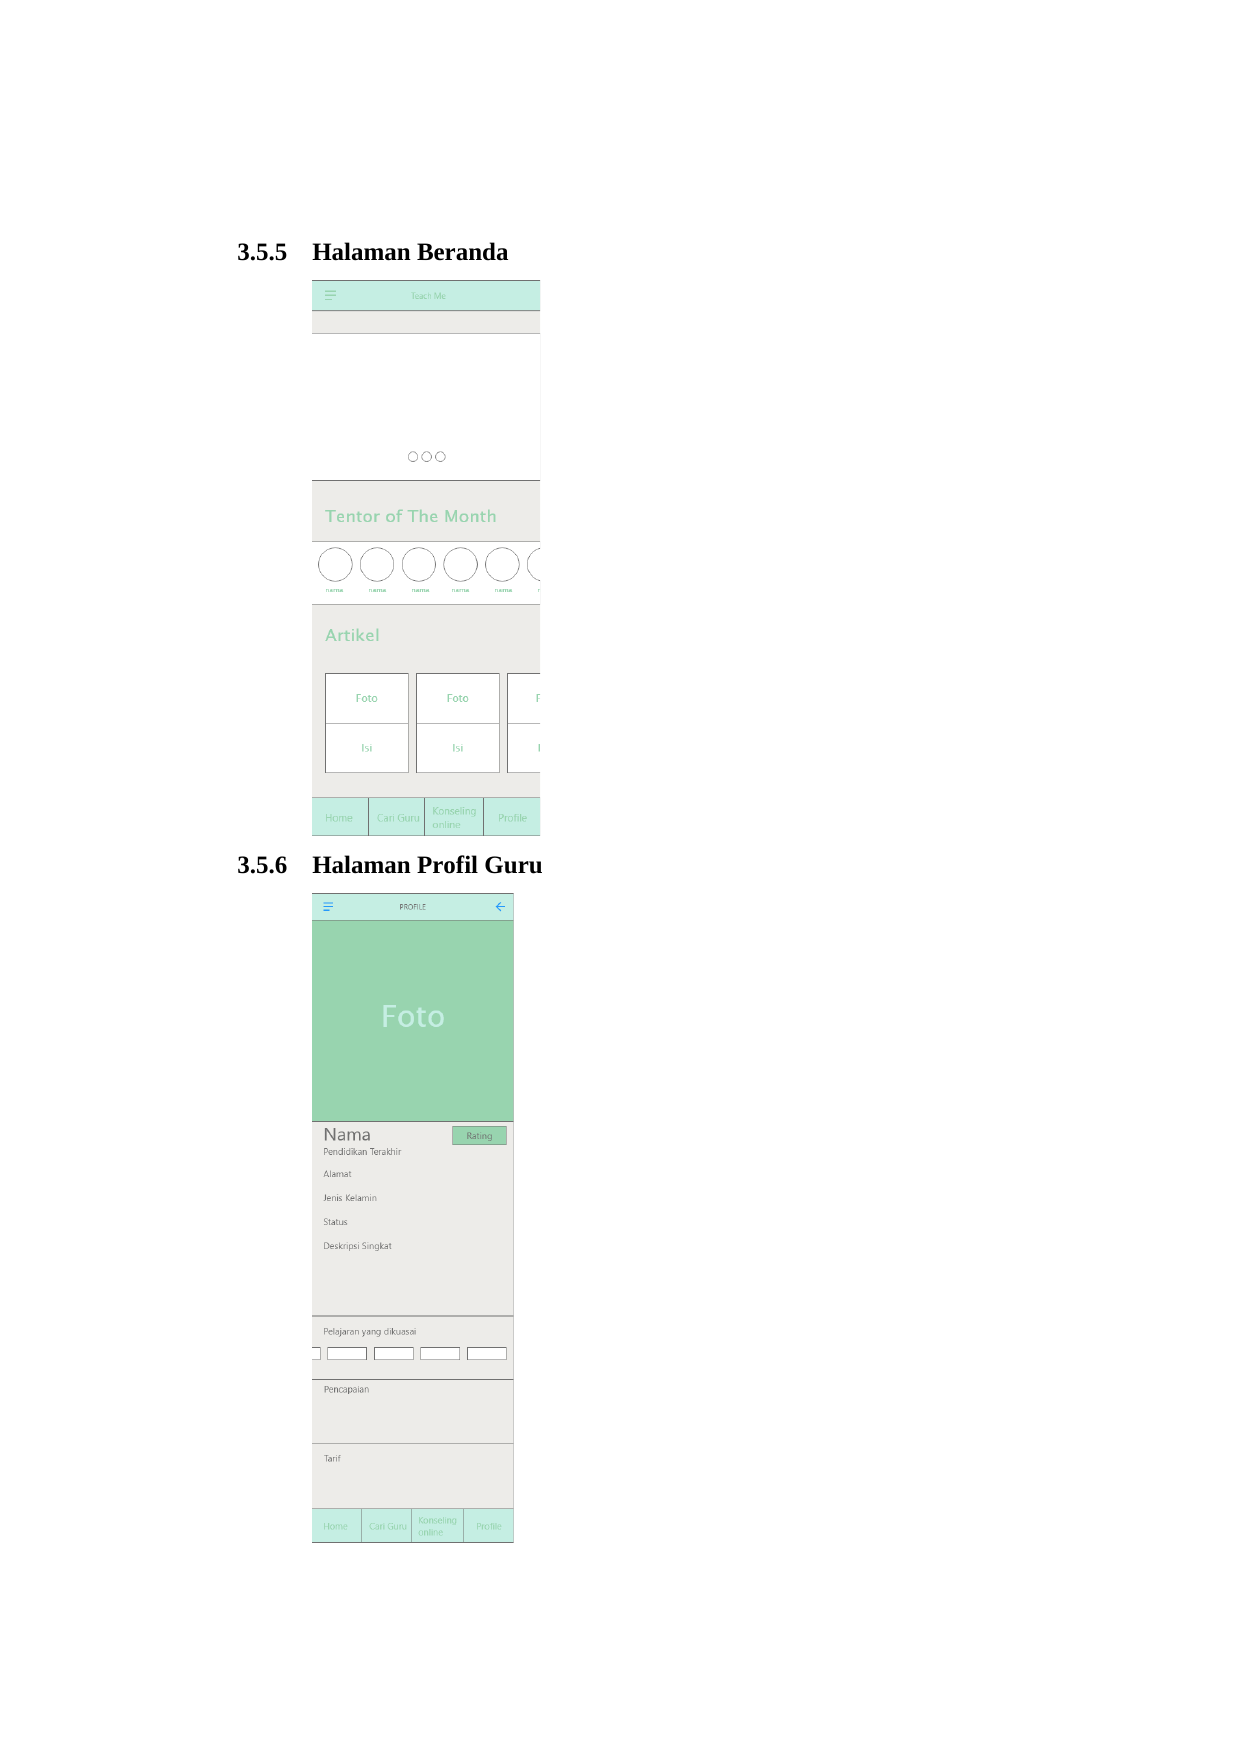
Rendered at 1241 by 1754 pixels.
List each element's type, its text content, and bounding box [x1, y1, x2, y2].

picture [312, 280, 541, 836]
list Halaman Profil Guru [237, 850, 1063, 879]
picture [312, 893, 514, 1543]
list Halaman Beranda [237, 237, 1063, 266]
